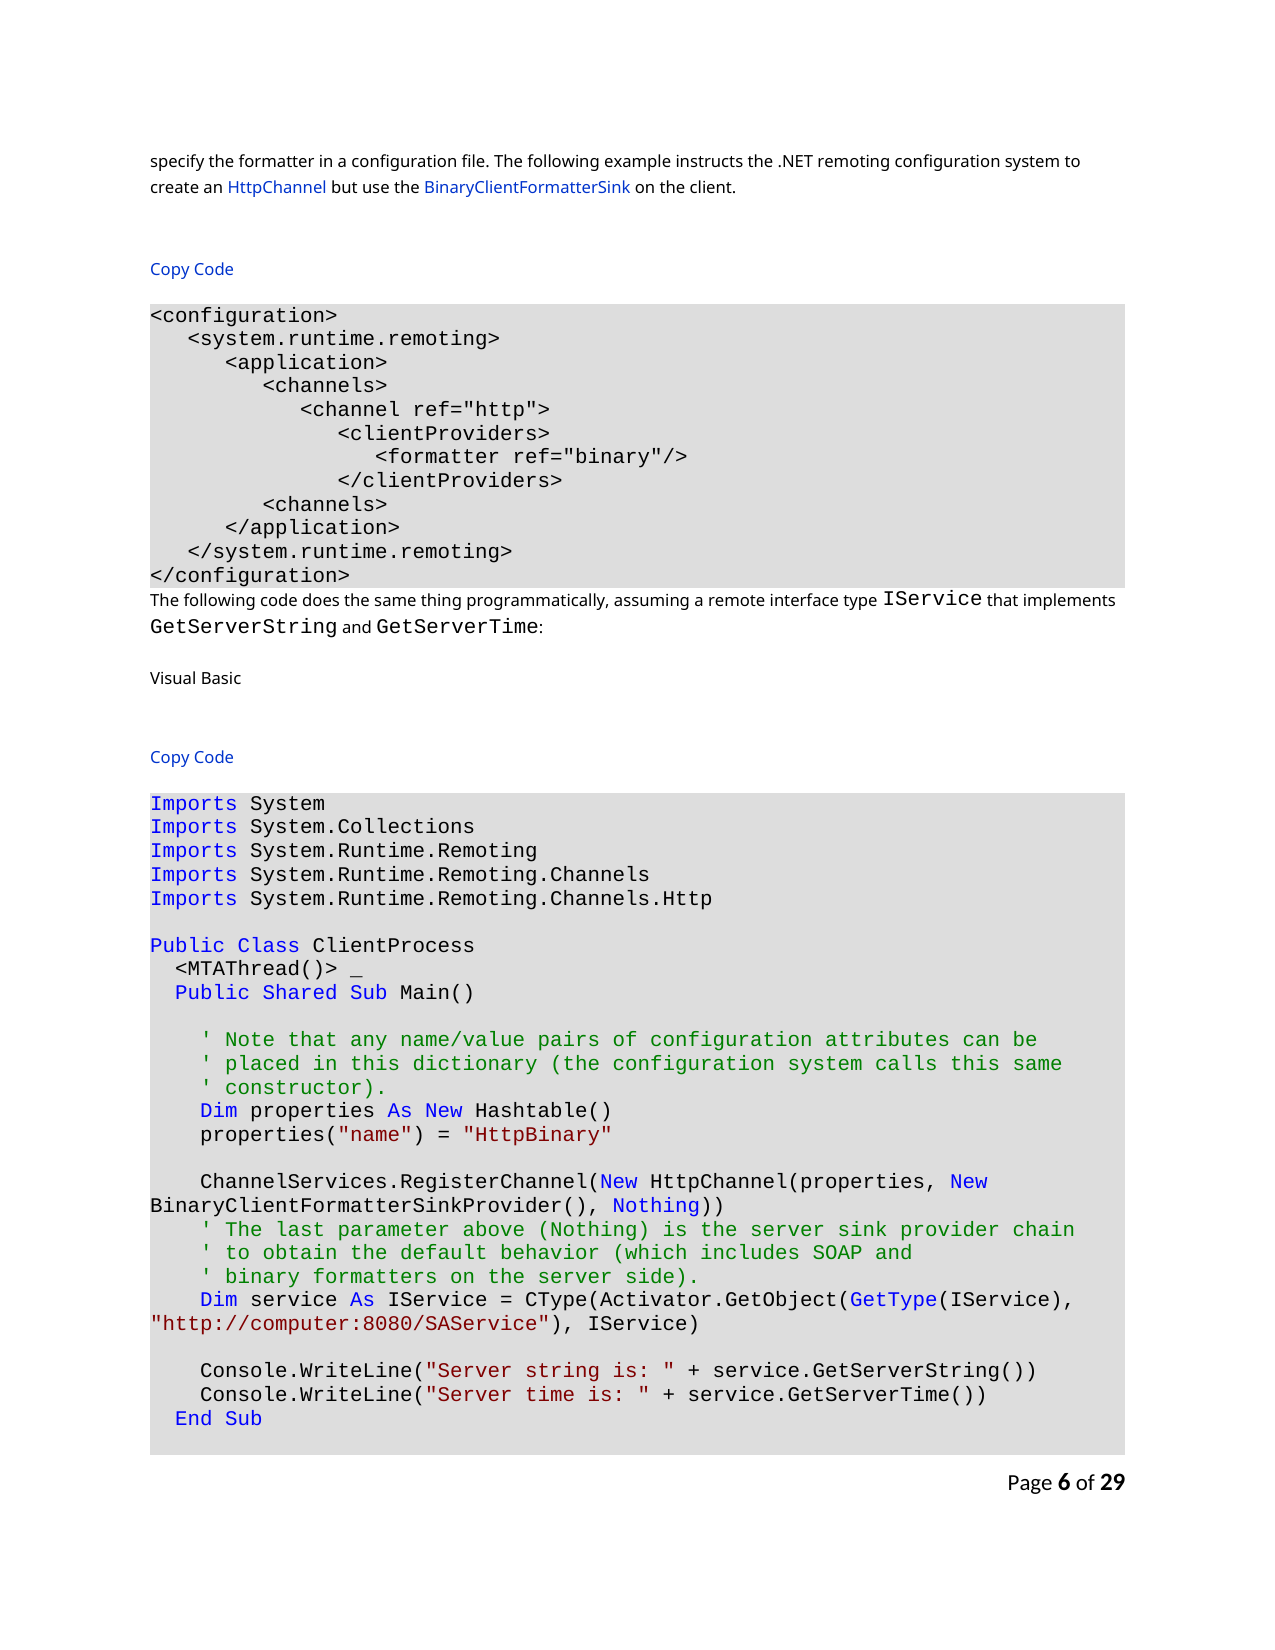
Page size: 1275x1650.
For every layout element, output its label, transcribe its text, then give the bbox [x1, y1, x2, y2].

text <configuration> [150, 304, 1125, 328]
text Imports System.Runtime.Remoting.Channels.Http [150, 887, 1125, 911]
text <application> [150, 352, 1125, 376]
text ' constructor). [150, 1077, 1125, 1100]
text Public Class ClientProcess [150, 935, 1125, 958]
text Dim properties As New Hashtable() [150, 1100, 1125, 1124]
text Console.WriteLine("Server time is: " + service.GetServerTime()) [150, 1384, 1125, 1408]
text ' to obtain the default behavior (which includes SOAP and [150, 1242, 1125, 1266]
text Imports System [150, 793, 1125, 817]
text End Sub [150, 1408, 1125, 1431]
text </configuration> [150, 565, 1125, 588]
text </application> [150, 517, 1125, 541]
text ' placed in this dictionary (the configuration system calls this same [150, 1053, 1125, 1077]
text Public Shared Sub Main() [150, 982, 1125, 1006]
text Imports System.Collections [150, 817, 1125, 840]
text </system.runtime.remoting> [150, 541, 1125, 565]
text Copy Code [150, 746, 1125, 769]
text Imports System.Runtime.Remoting [150, 840, 1125, 864]
text <clientProviders> [150, 423, 1125, 446]
text <formatter ref="binary"/> [150, 446, 1125, 470]
text <MTAThread()> _ [150, 958, 1125, 982]
text Copy Code [150, 258, 1125, 280]
text ChannelServices.RegisterChannel(New HttpChannel(properties, New BinaryClientFormatterSinkProvider(), Nothing)) [150, 1171, 1125, 1218]
text Visual Basic [150, 667, 1125, 690]
text The following code does the same thing programmatically, assuming a remote interface type IService that implements GetServerString and GetServerTime: [150, 588, 1125, 640]
text <channel ref="http"> [150, 399, 1125, 423]
text <system.runtime.remoting> [150, 328, 1125, 352]
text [150, 150, 1125, 199]
text ' binary formatters on the server side). [150, 1266, 1125, 1289]
text <channels> [150, 376, 1125, 399]
text ' The last parameter above (Nothing) is the server sink provider chain [150, 1218, 1125, 1242]
text properties("name") = "HttpBinary" [150, 1124, 1125, 1148]
text </clientProviders> [150, 470, 1125, 494]
text Console.WriteLine("Server string is: " + service.GetServerString()) [150, 1360, 1125, 1384]
text Imports System.Runtime.Remoting.Channels [150, 864, 1125, 887]
text <channels> [150, 494, 1125, 517]
text ' Note that any name/value pairs of configuration attributes can be [150, 1029, 1125, 1053]
text Dim service As IService = CType(Activator.GetObject(GetType(IService), "http://computer:8080/SAService"), IService) [150, 1289, 1125, 1337]
